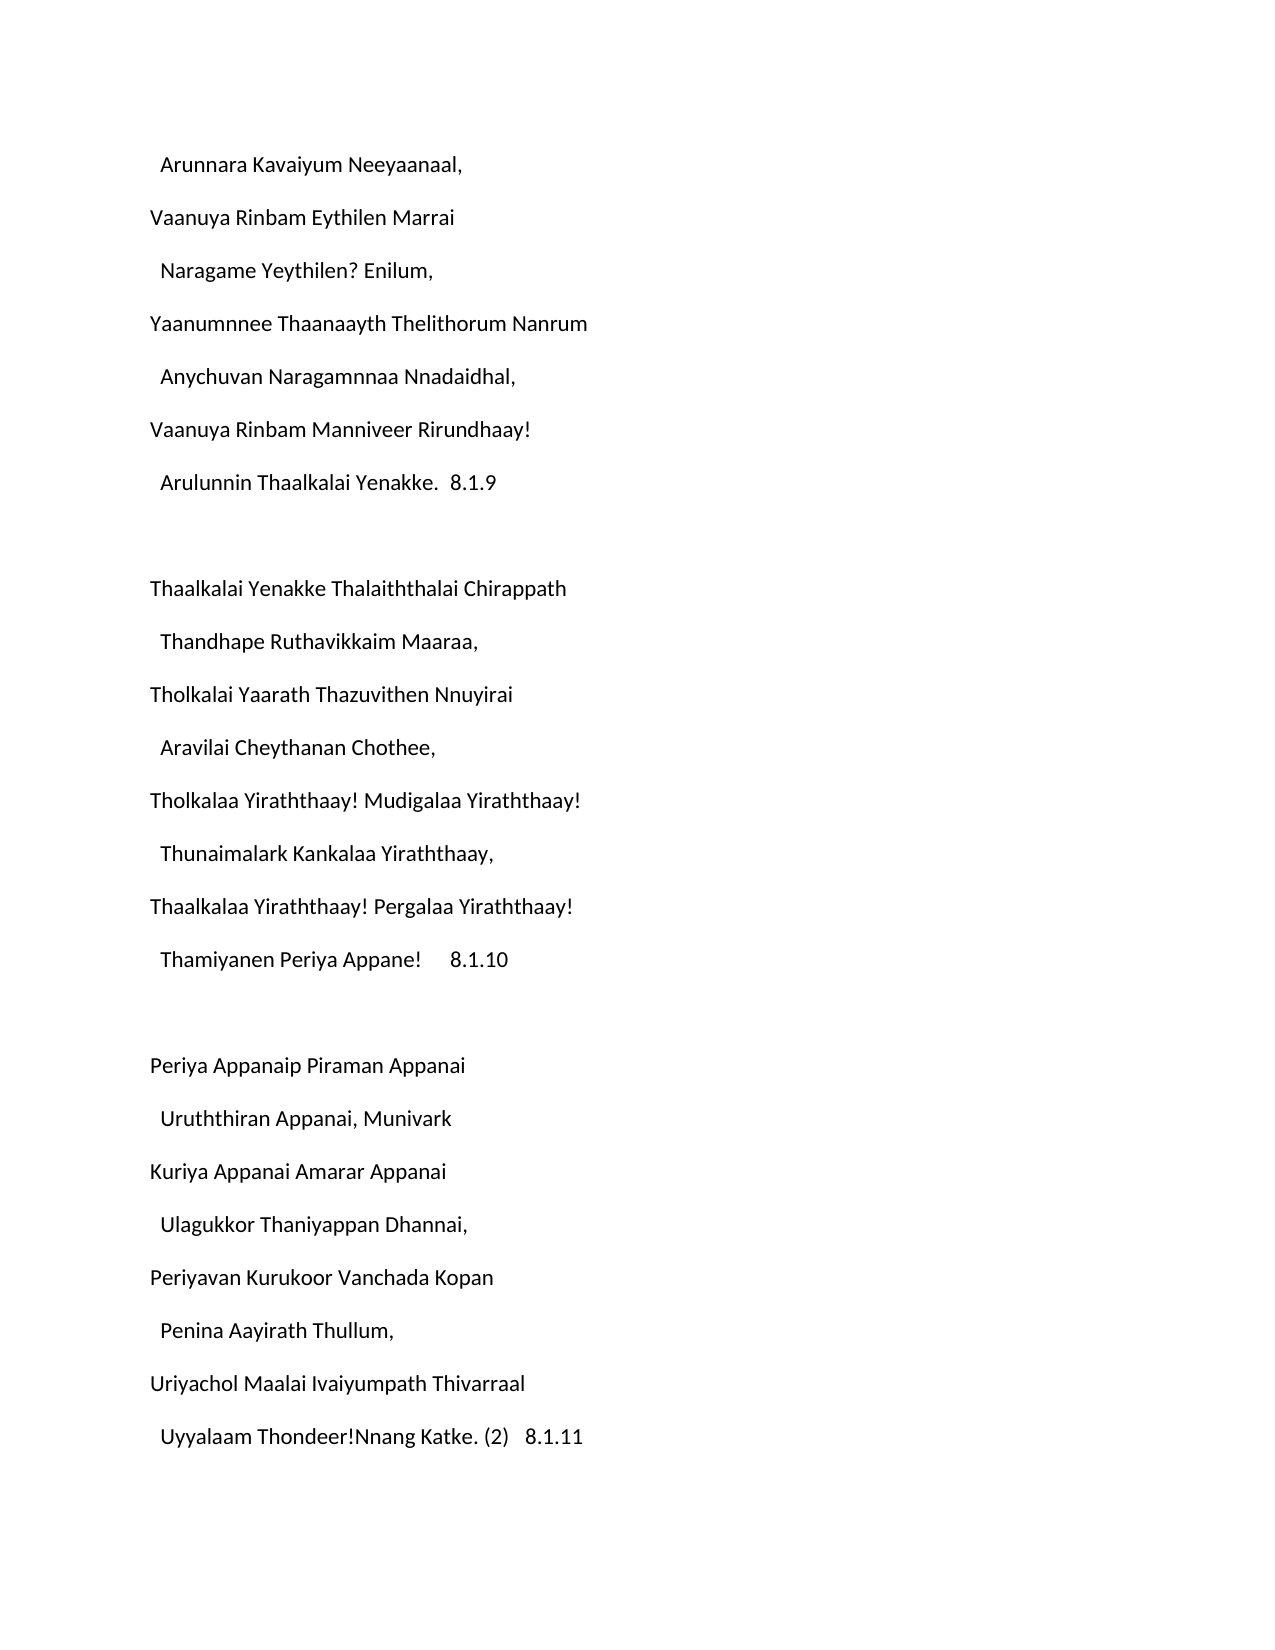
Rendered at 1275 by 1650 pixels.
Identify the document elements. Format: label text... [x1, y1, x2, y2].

text Aravilai Cheythanan Chothee, [150, 733, 1125, 761]
text Uriyachol Maalai Ivaiyumpath Thivarraal [150, 1369, 1125, 1397]
text Tholkalaa Yiraththaay! Mudigalaa Yiraththaay! [150, 786, 1125, 814]
text Thaalkalaa Yiraththaay! Pergalaa Yiraththaay! [150, 892, 1125, 920]
text Periya Appanaip Piraman Appanai [150, 1051, 1125, 1079]
text Vaanuya Rinbam Manniveer Rirundhaay! [150, 415, 1125, 443]
text Uyyalaam Thondeer!Nnang Katke. (2) 8.1.11 [150, 1422, 1125, 1451]
text Yaanumnnee Thaanaayth Thelithorum Nanrum [150, 309, 1125, 337]
text Vaanuya Rinbam Eythilen Marrai [150, 203, 1125, 231]
text Thunaimalark Kankalaa Yiraththaay, [150, 839, 1125, 867]
text Ulagukkor Thaniyappan Dhannai, [150, 1210, 1125, 1238]
text Periyavan Kurukoor Vanchada Kopan [150, 1263, 1125, 1291]
text Uruththiran Appanai, Munivark [150, 1104, 1125, 1132]
text Anychuvan Naragamnnaa Nnadaidhal, [150, 362, 1125, 390]
text Thamiyanen Periya Appane! 8.1.10 [150, 945, 1125, 973]
text Arunnara Kavaiyum Neeyaanaal, [150, 150, 1125, 178]
text Arulunnin Thaalkalai Yenakke. 8.1.9 [150, 468, 1125, 496]
text Naragame Yeythilen? Enilum, [150, 256, 1125, 284]
text Thandhape Ruthavikkaim Maaraa, [150, 627, 1125, 655]
text Penina Aayirath Thullum, [150, 1316, 1125, 1344]
text Kuriya Appanai Amarar Appanai [150, 1157, 1125, 1185]
text Thaalkalai Yenakke Thalaiththalai Chirappath [150, 574, 1125, 602]
text Tholkalai Yaarath Thazuvithen Nnuyirai [150, 680, 1125, 708]
